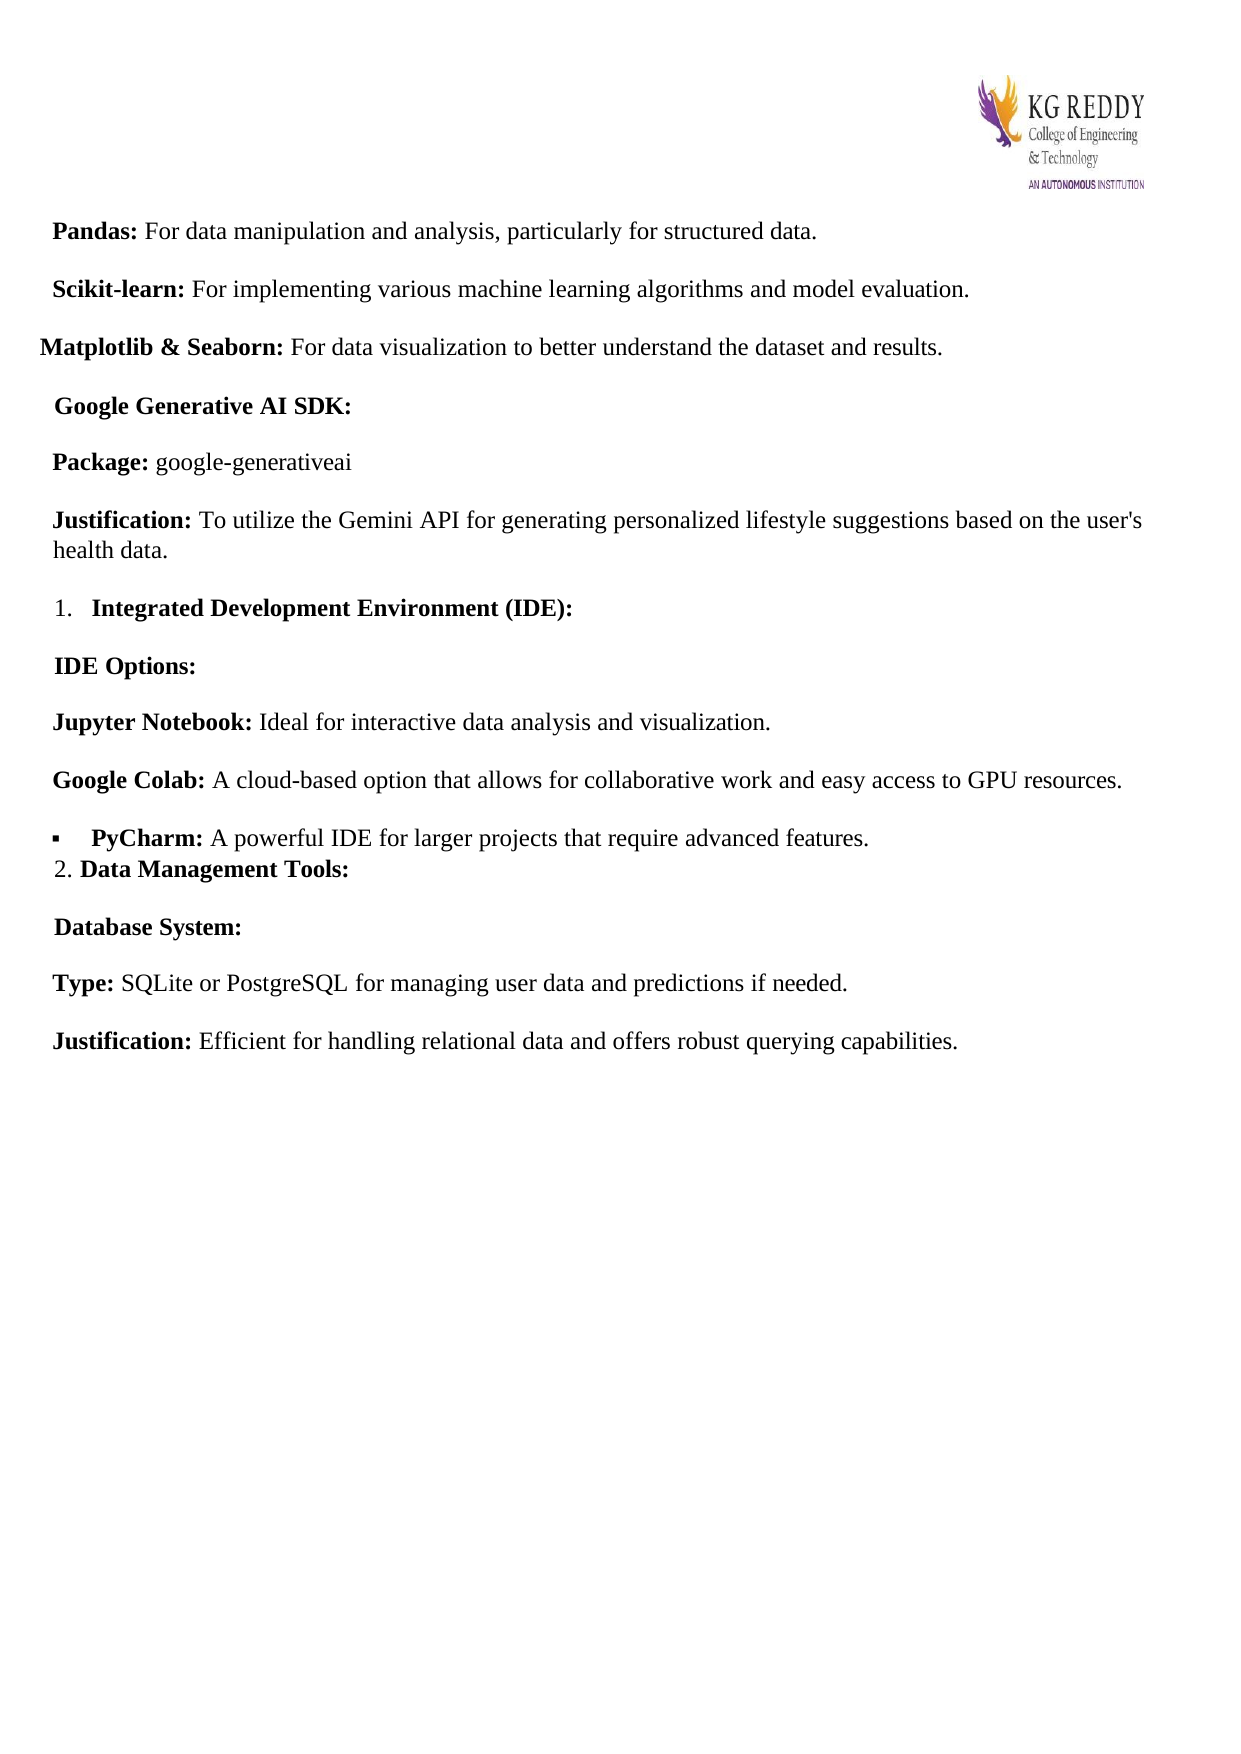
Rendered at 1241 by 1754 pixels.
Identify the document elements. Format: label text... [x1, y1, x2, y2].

text Database System: [54, 912, 1155, 941]
text Scikit-learn: For implementing various machine learning algorithms and model evaluation. [52, 274, 1155, 303]
subtitle Data Management Tools: [54, 854, 1155, 883]
list PyCharm: A powerful IDE for larger projects that require advanced features. [51, 823, 1155, 852]
text Justification: Efficient for handling relational data and offers robust querying capabilities. [52, 1026, 1155, 1055]
text Package: google-generativeai [52, 447, 1155, 476]
picture [978, 75, 1144, 189]
text Type: SQLite or PostgreSQL for managing user data and predictions if needed. [52, 968, 1155, 997]
text Google Colab: A cloud-based option that allows for collaborative work and easy access to GPU resources. [52, 765, 1155, 794]
text IDE Options: [54, 651, 1155, 679]
text Pandas: For data manipulation and analysis, particularly for structured data. [52, 216, 1155, 245]
text Matplotlib & Seaborn: For data visualization to better understand the dataset and results. [39, 332, 1155, 361]
text Jupyter Notebook: Ideal for interactive data analysis and visualization. [52, 707, 1155, 736]
text Justification: To utilize the Gemini API for generating personalized lifestyle suggestions based on the user's health data. [52, 505, 1143, 563]
subtitle Google Generative AI SDK: [54, 391, 1155, 419]
subtitle Integrated Development Environment (IDE): [54, 593, 1155, 622]
